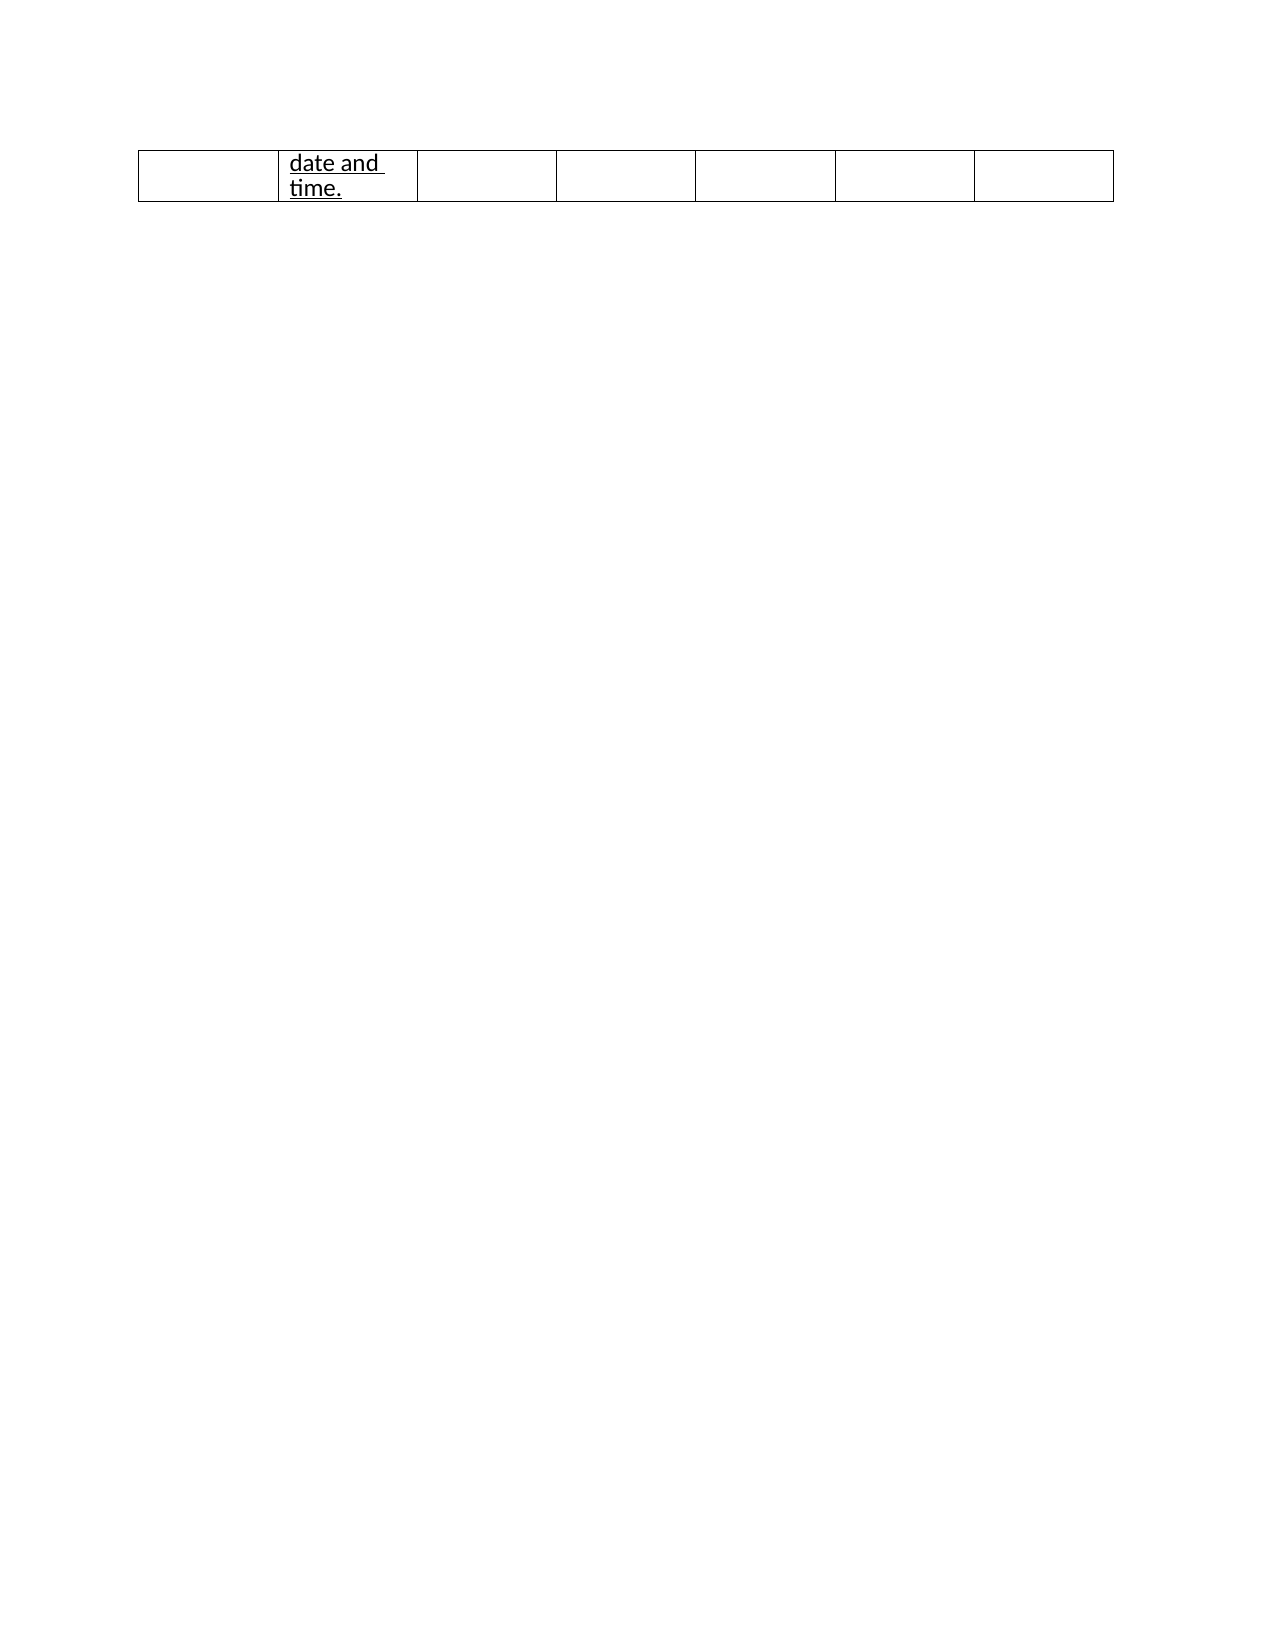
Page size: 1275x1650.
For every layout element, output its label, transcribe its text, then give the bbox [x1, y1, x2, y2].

table_cell 5.6 [139, 151, 278, 201]
table_cell [836, 151, 974, 201]
table_cell [975, 151, 1113, 201]
table_cell [696, 151, 835, 201]
table_cell [418, 151, 556, 201]
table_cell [279, 151, 417, 201]
table_cell [557, 151, 695, 201]
